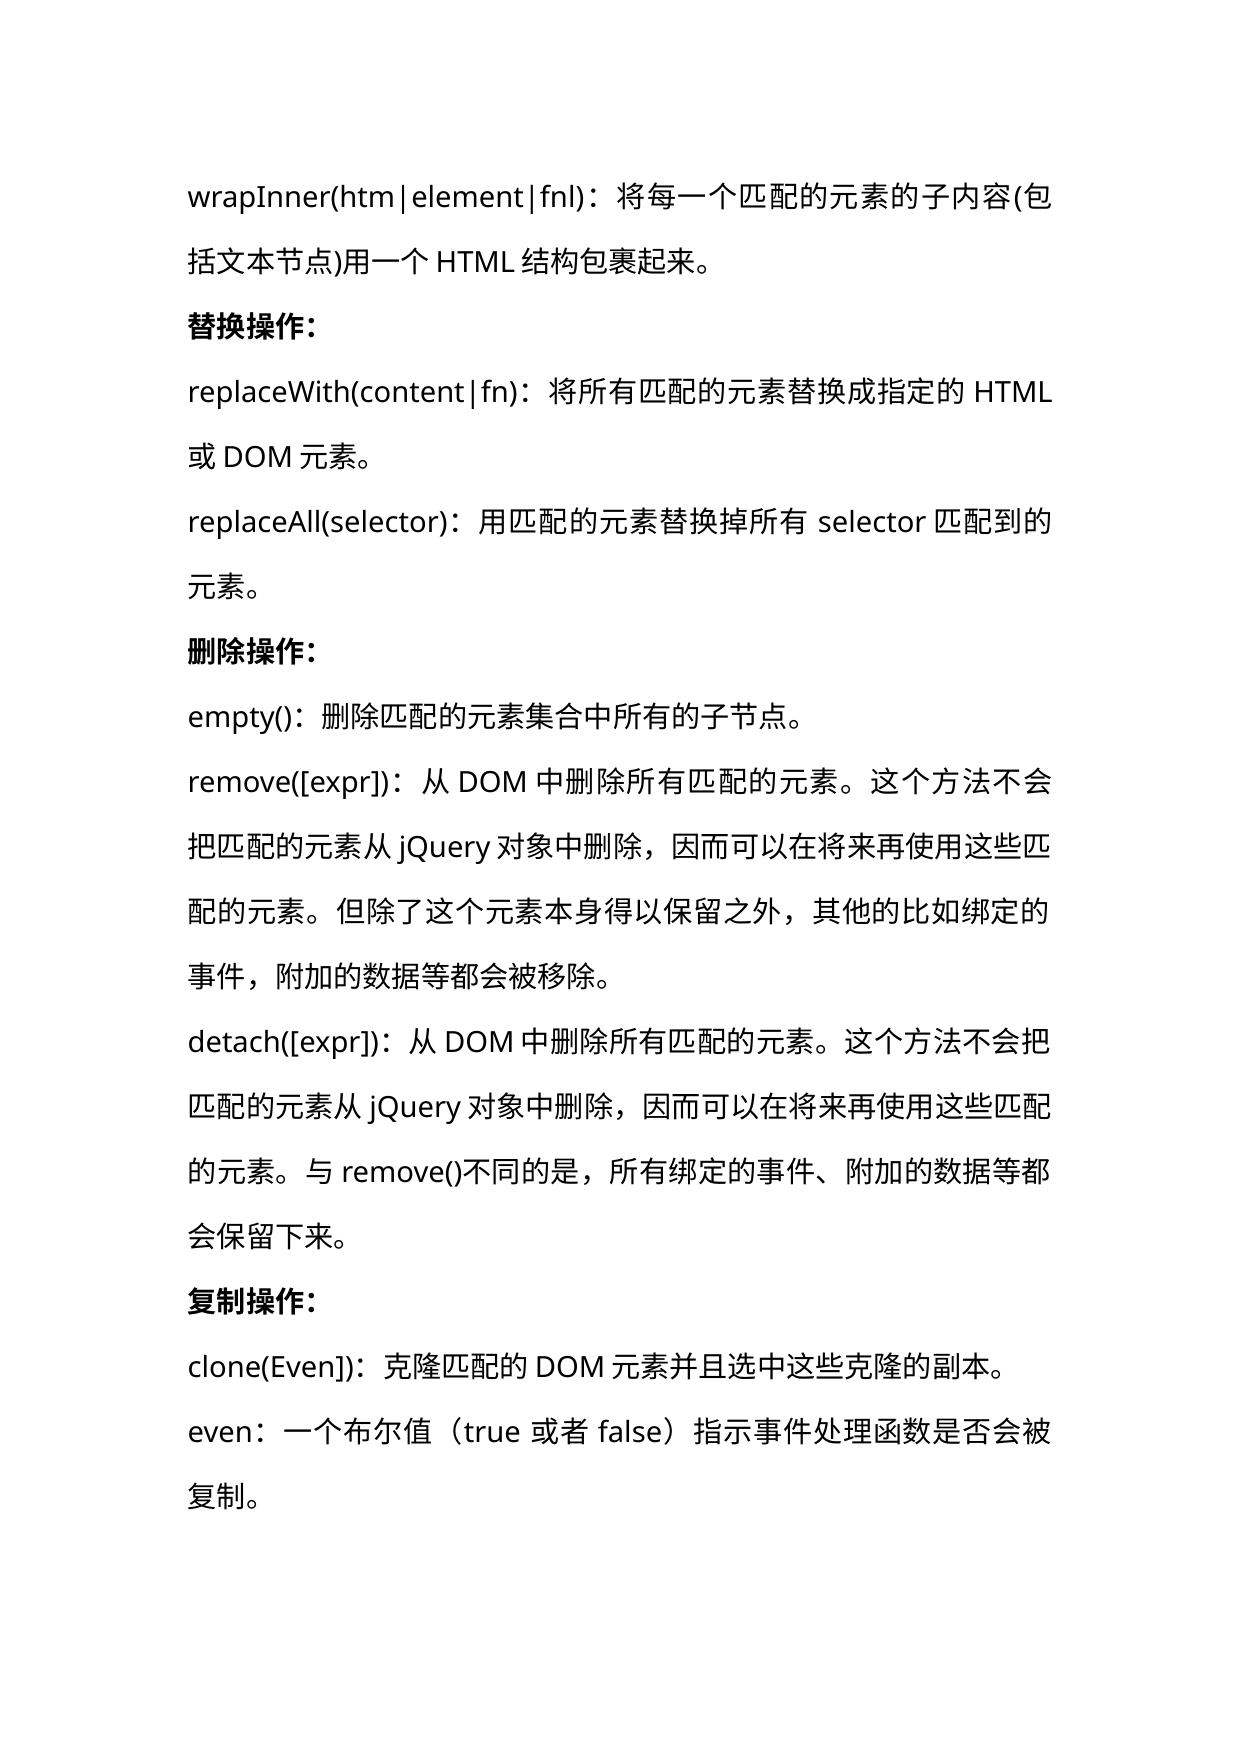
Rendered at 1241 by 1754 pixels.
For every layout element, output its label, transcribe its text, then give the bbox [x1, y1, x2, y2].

text remove([expr])：从DOM中删除所有匹配的元素。这个方法不会把匹配的元素从jQuery对象中删除，因而可以在将来再使用这些匹配的元素。但除了这个元素本身得以保留之外，其他的比如绑定的事件，附加的数据等都会被移除。 [187, 747, 1053, 1007]
text 替换操作： [187, 292, 1053, 357]
text even：一个布尔值（true 或者 false）指示事件处理函数是否会被复制。 [187, 1397, 1053, 1527]
text replaceWith(content|fn)：将所有匹配的元素替换成指定的HTML或DOM元素。 [187, 357, 1053, 487]
text detach([expr])：从DOM中删除所有匹配的元素。这个方法不会把匹配的元素从jQuery对象中删除，因而可以在将来再使用这些匹配的元素。与remove()不同的是，所有绑定的事件、附加的数据等都会保留下来。 [187, 1007, 1053, 1267]
text empty()：删除匹配的元素集合中所有的子节点。 [187, 682, 1053, 747]
text 删除操作： [187, 617, 1053, 682]
text 复制操作： [187, 1267, 1053, 1332]
text replaceAll(selector)：用匹配的元素替换掉所有 selector匹配到的元素。 [187, 487, 1053, 617]
text wrapInner(htm|element|fnl)：将每一个匹配的元素的子内容(包括文本节点)用一个HTML结构包裹起来。 [187, 162, 1053, 292]
text clone(Even])：克隆匹配的DOM元素并且选中这些克隆的副本。 [187, 1332, 1053, 1397]
